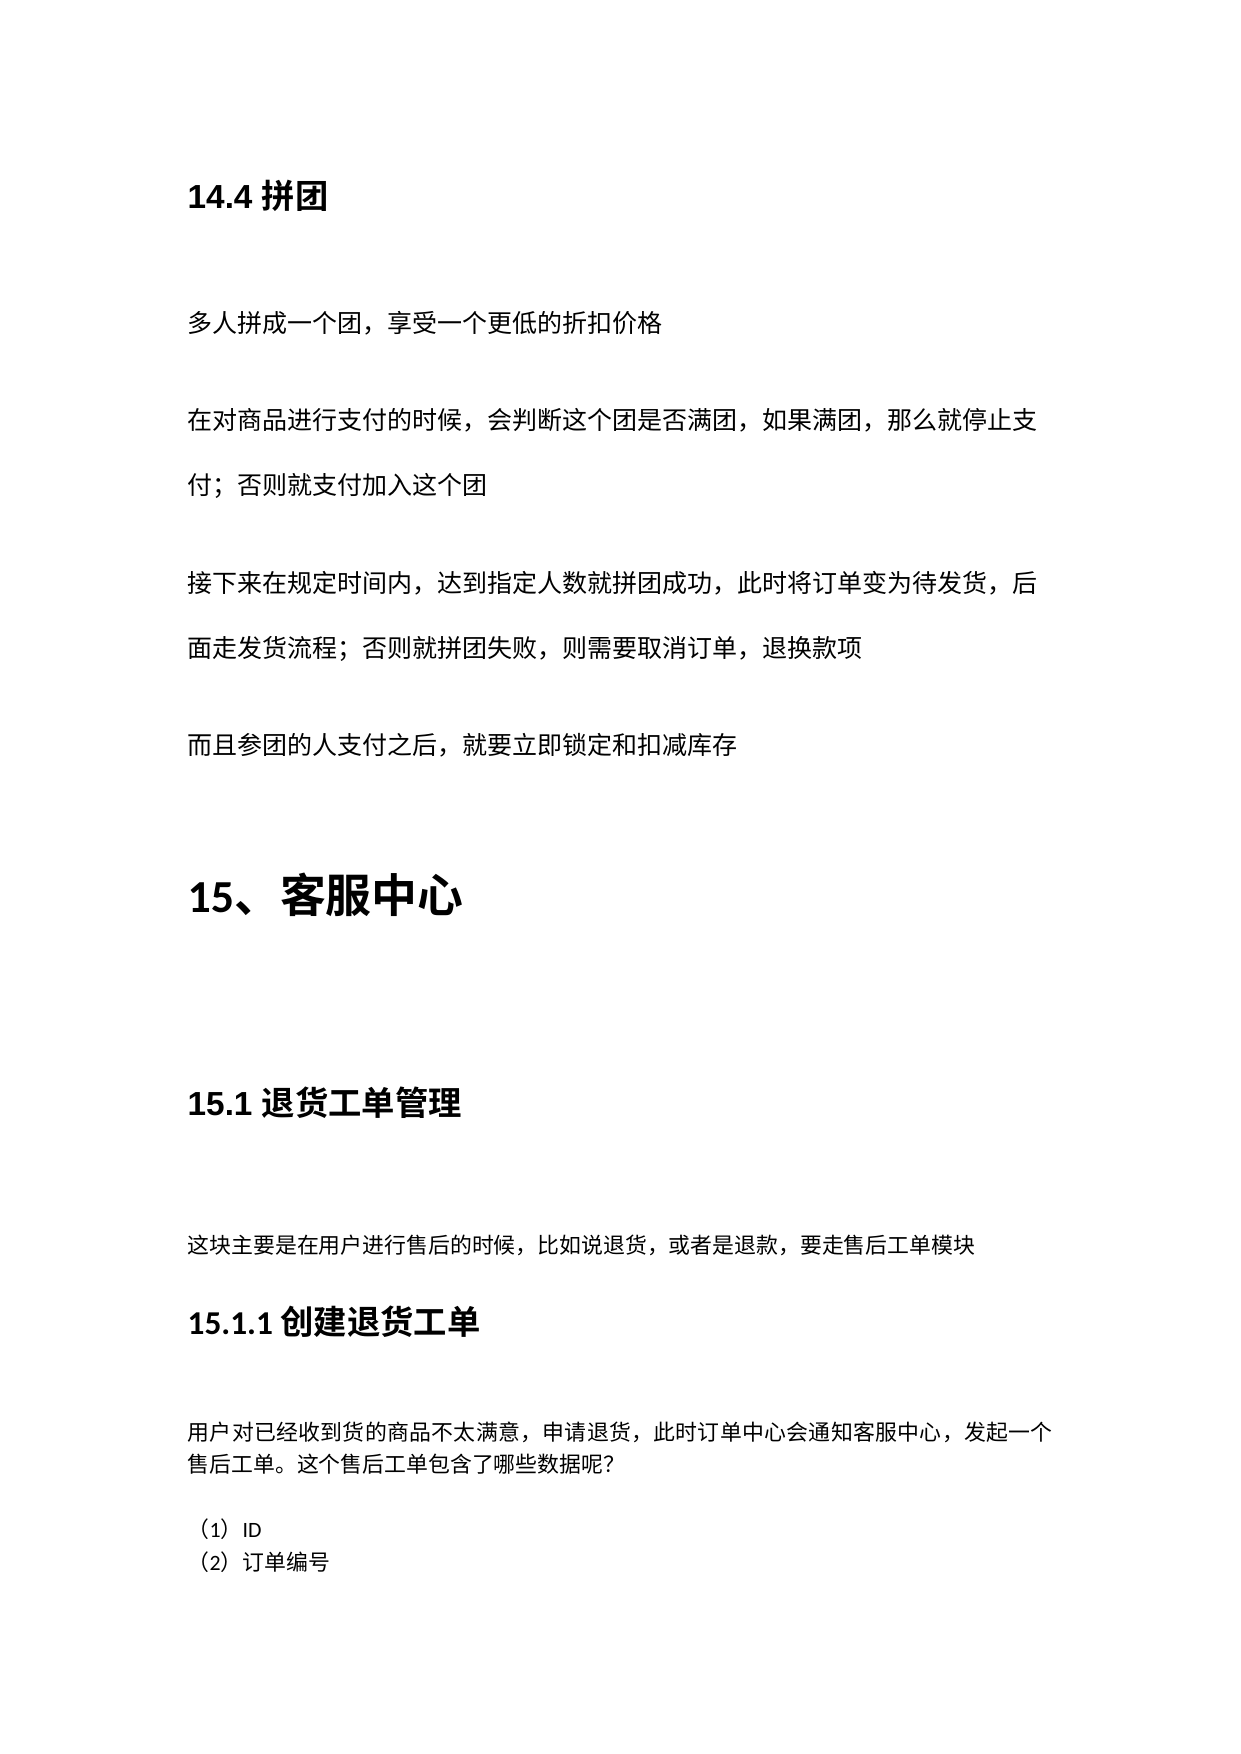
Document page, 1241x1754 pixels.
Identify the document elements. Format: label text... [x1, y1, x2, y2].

list ID [187, 1512, 1053, 1544]
list 订单编号 [187, 1544, 1053, 1577]
subtitle 15.1 退货工单管理 [187, 1069, 1053, 1134]
subtitle 14.4 拼团 [187, 162, 1053, 227]
text 多人拼成一个团，享受一个更低的折扣价格 [187, 289, 1053, 354]
subtitle 15、客服中心 [187, 844, 1053, 942]
text 用户对已经收到货的商品不太满意，申请退货，此时订单中心会通知客服中心，发起一个售后工单。这个售后工单包含了哪些数据呢？ [187, 1414, 1053, 1479]
text 而且参团的人支付之后，就要立即锁定和扣减库存 [187, 711, 1053, 776]
subtitle 15.1.1 创建退货工单 [187, 1288, 1053, 1353]
text 接下来在规定时间内，达到指定人数就拼团成功，此时将订单变为待发货，后面走发货流程；否则就拼团失败，则需要取消订单，退换款项 [187, 549, 1053, 679]
text 这块主要是在用户进行售后的时候，比如说退货，或者是退款，要走售后工单模块 [187, 1196, 1053, 1261]
text 在对商品进行支付的时候，会判断这个团是否满团，如果满团，那么就停止支付；否则就支付加入这个团 [187, 386, 1053, 516]
